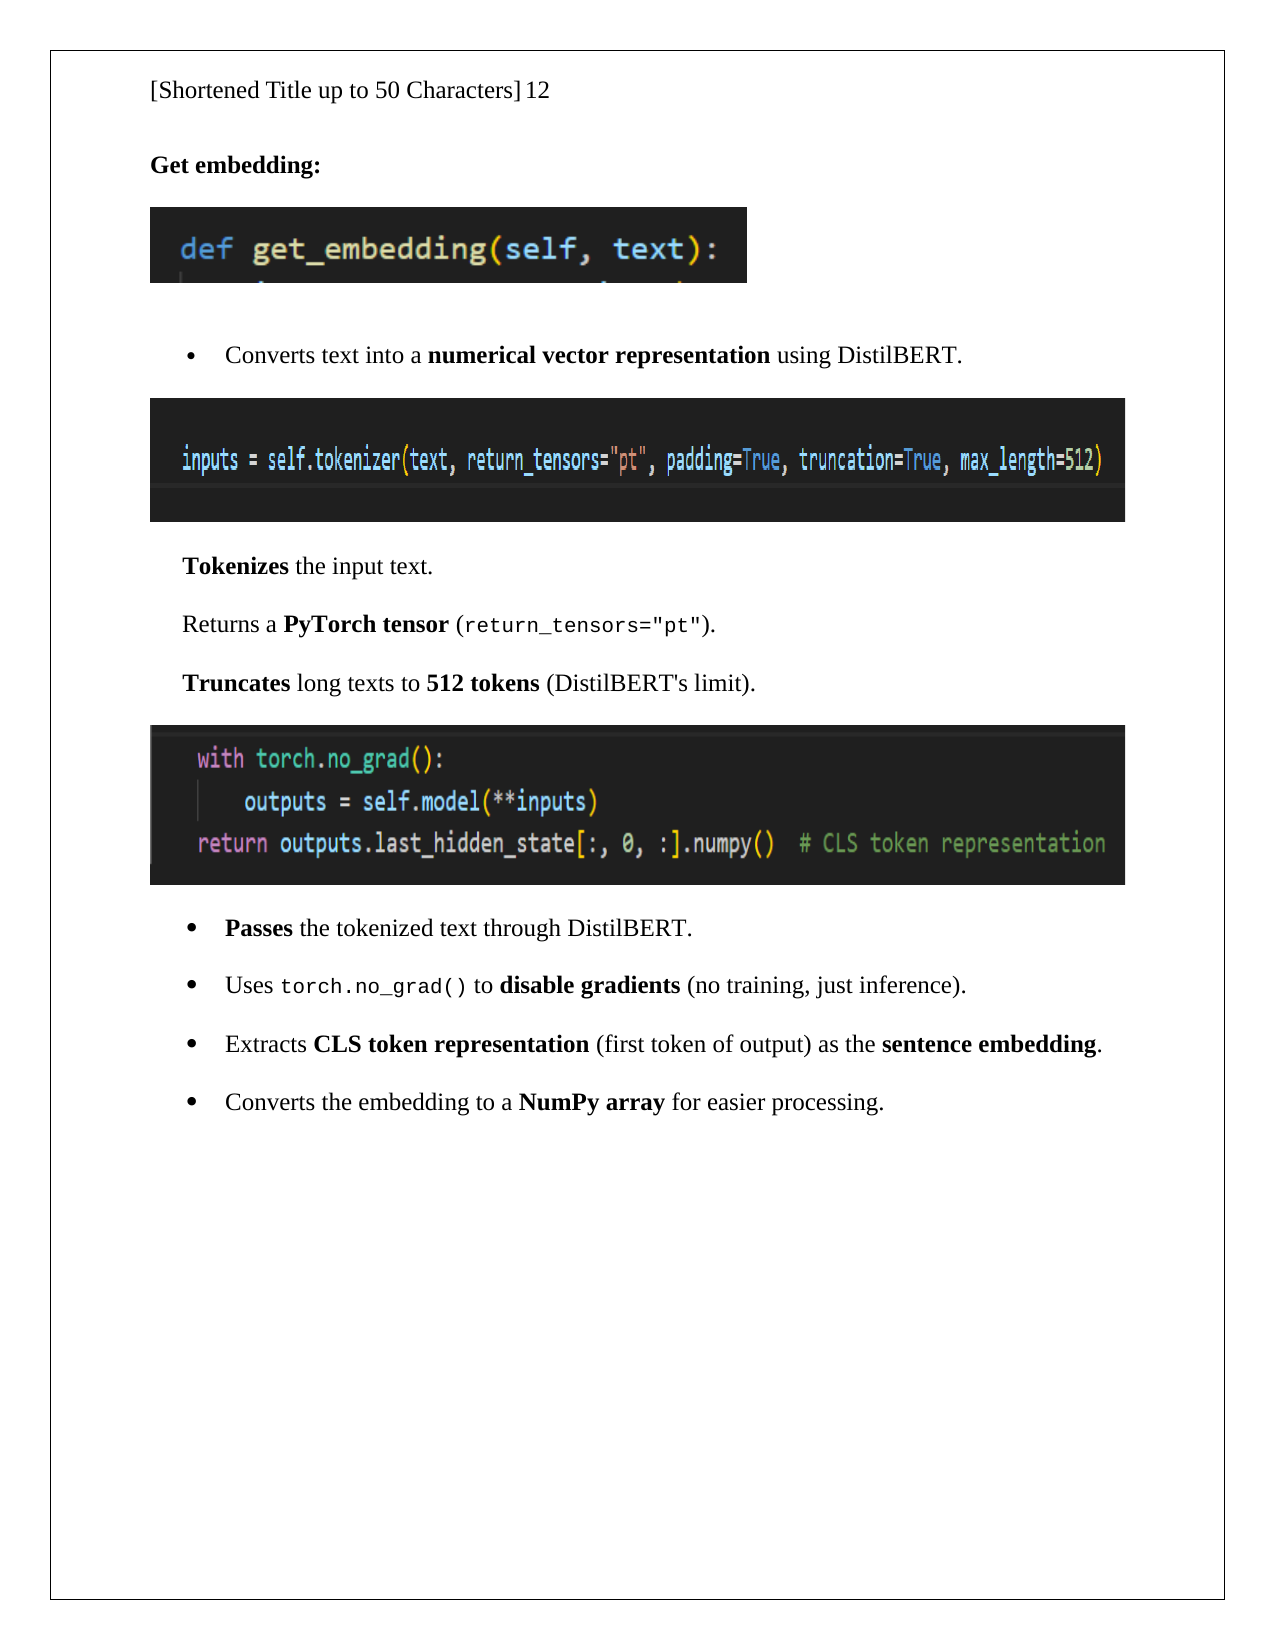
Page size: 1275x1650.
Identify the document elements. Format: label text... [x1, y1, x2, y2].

text Get embedding: [150, 150, 1125, 179]
picture [150, 725, 1125, 885]
list Passes the tokenized text through DistilBERT. [187, 913, 1125, 942]
picture [150, 207, 747, 283]
picture [150, 398, 1125, 522]
list Extracts CLS token representation (first token of output) as the sentence embedding. [187, 1029, 1125, 1058]
list Uses torch.no_grad() to disable gradients (no training, just inference). [187, 970, 1125, 1000]
text  Tokenizes the input text. [150, 551, 1125, 580]
list Converts the embedding to a NumPy array for easier processing. [187, 1087, 1125, 1116]
text  Truncates long texts to 512 tokens (DistilBERT's limit). [150, 668, 1125, 697]
list Converts text into a numerical vector representation using DistilBERT. [187, 340, 1125, 369]
text  Returns a PyTorch tensor (return_tensors="pt"). [150, 609, 1125, 639]
